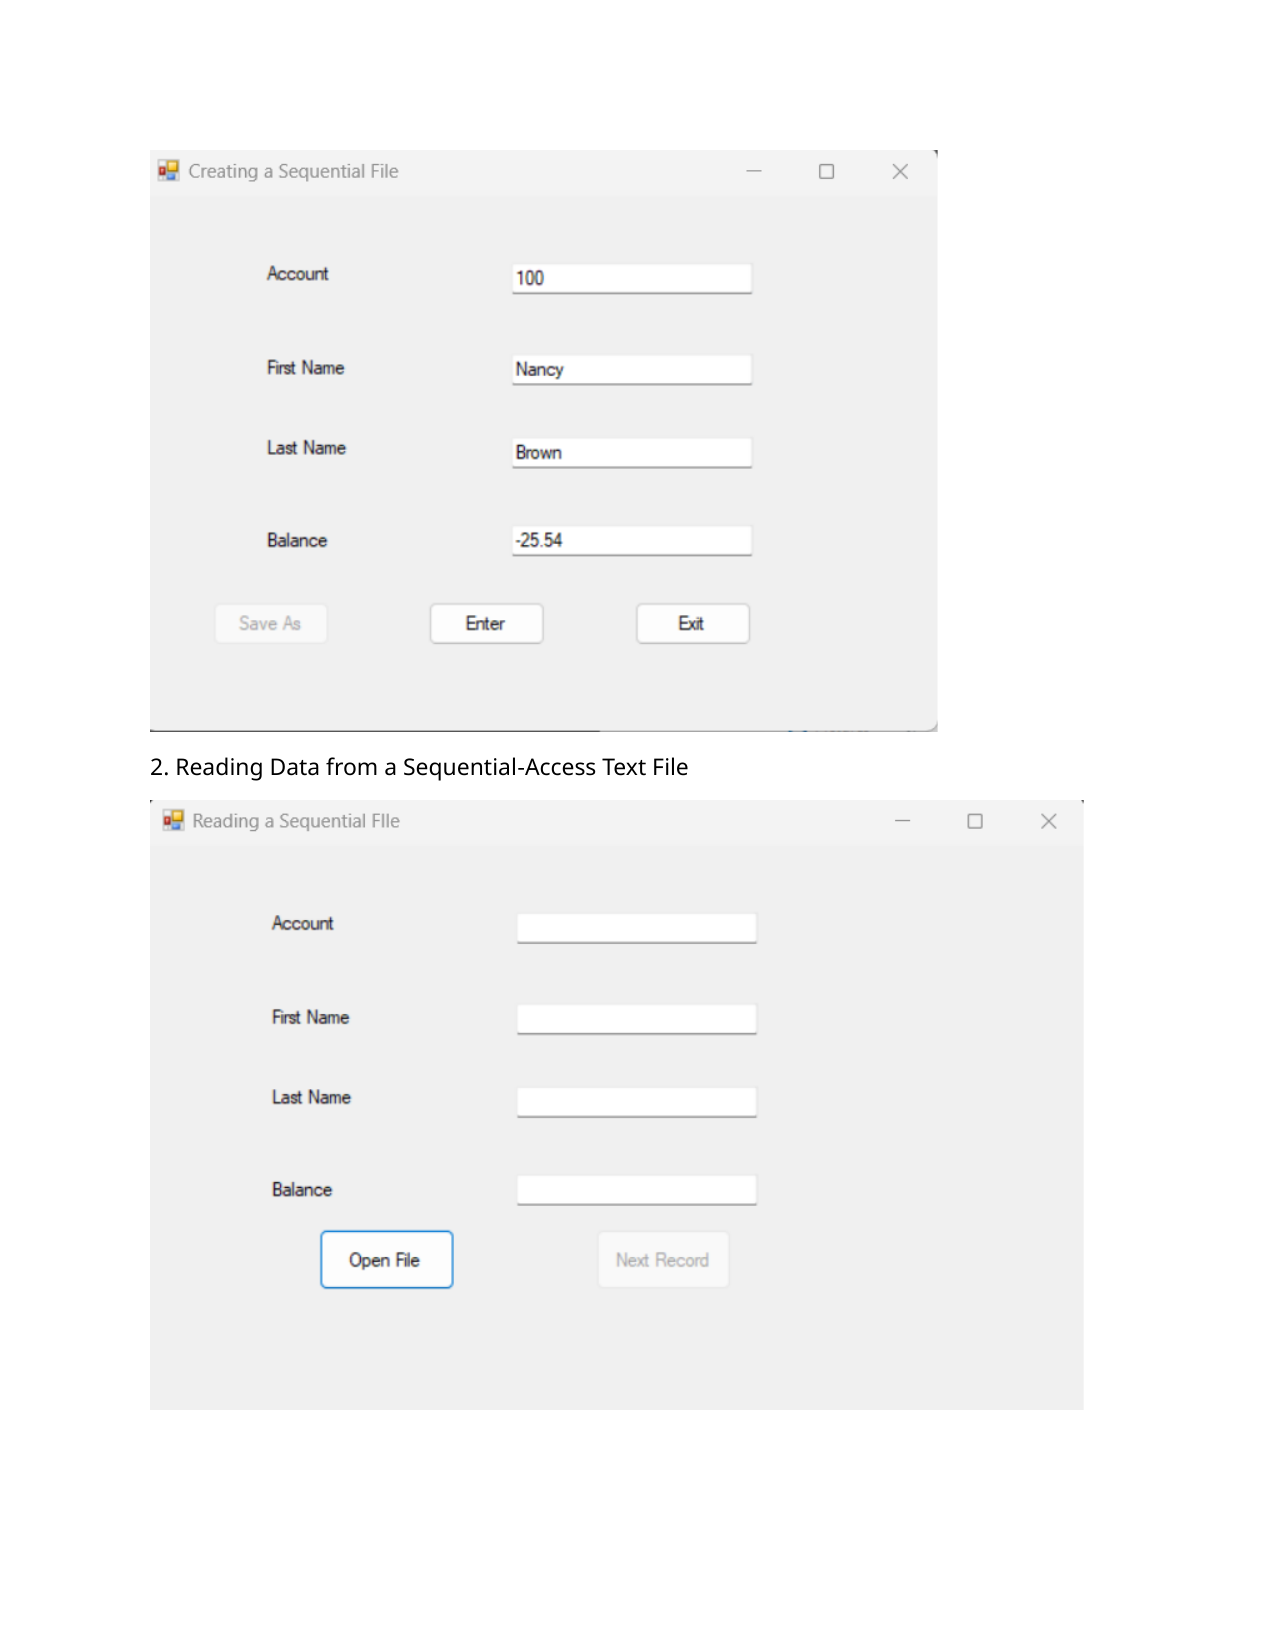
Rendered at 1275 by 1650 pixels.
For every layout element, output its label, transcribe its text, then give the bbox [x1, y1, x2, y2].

picture [150, 800, 1084, 1410]
picture [150, 150, 938, 732]
text 2. Reading Data from a Sequential‐Access Text File [150, 750, 1125, 782]
